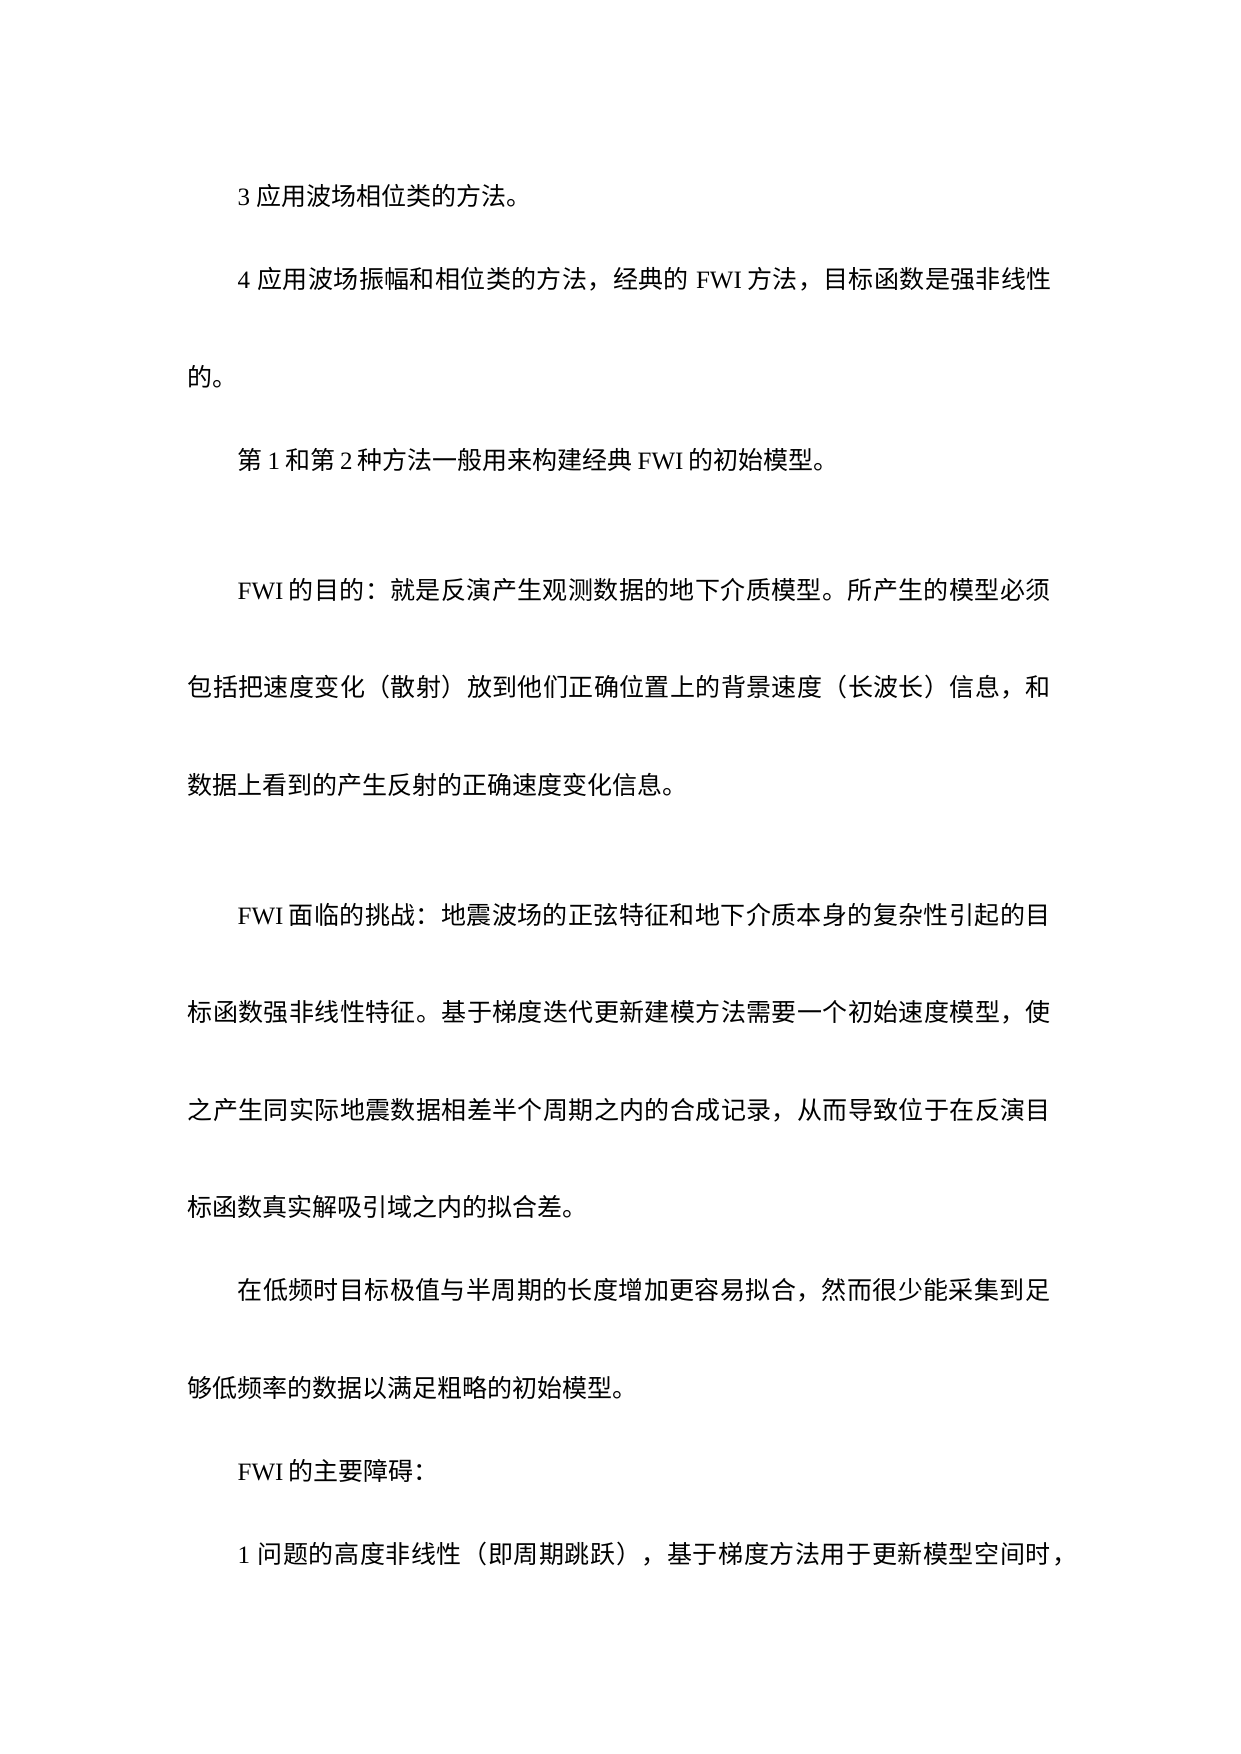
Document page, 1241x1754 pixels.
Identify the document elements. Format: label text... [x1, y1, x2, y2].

text 3 应用波场相位类的方法。 [187, 162, 1053, 227]
text 在低频时目标极值与半周期的长度增加更容易拟合，然而很少能采集到足够低频率的数据以满足粗略的初始模型。 [187, 1256, 1053, 1419]
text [187, 1520, 1053, 1585]
text FWI面临的挑战：地震波场的正弦特征和地下介质本身的复杂性引起的目标函数强非线性特征。基于梯度迭代更新建模方法需要一个初始速度模型，使之产生同实际地震数据相差半个周期之内的合成记录，从而导致位于在反演目标函数真实解吸引域之内的拟合差。 [187, 881, 1053, 1238]
text FWI的目的：就是反演产生观测数据的地下介质模型。所产生的模型必须包括把速度变化（散射）放到他们正确位置上的背景速度（长波长）信息，和数据上看到的产生反射的正确速度变化信息。 [187, 556, 1053, 816]
text 4 应用波场振幅和相位类的方法，经典的FWI方法，目标函数是强非线性的。 [187, 245, 1053, 408]
text 第1和第2种方法一般用来构建经典FWI的初始模型。 [187, 426, 1053, 491]
text FWI的主要障碍： [187, 1437, 1053, 1502]
